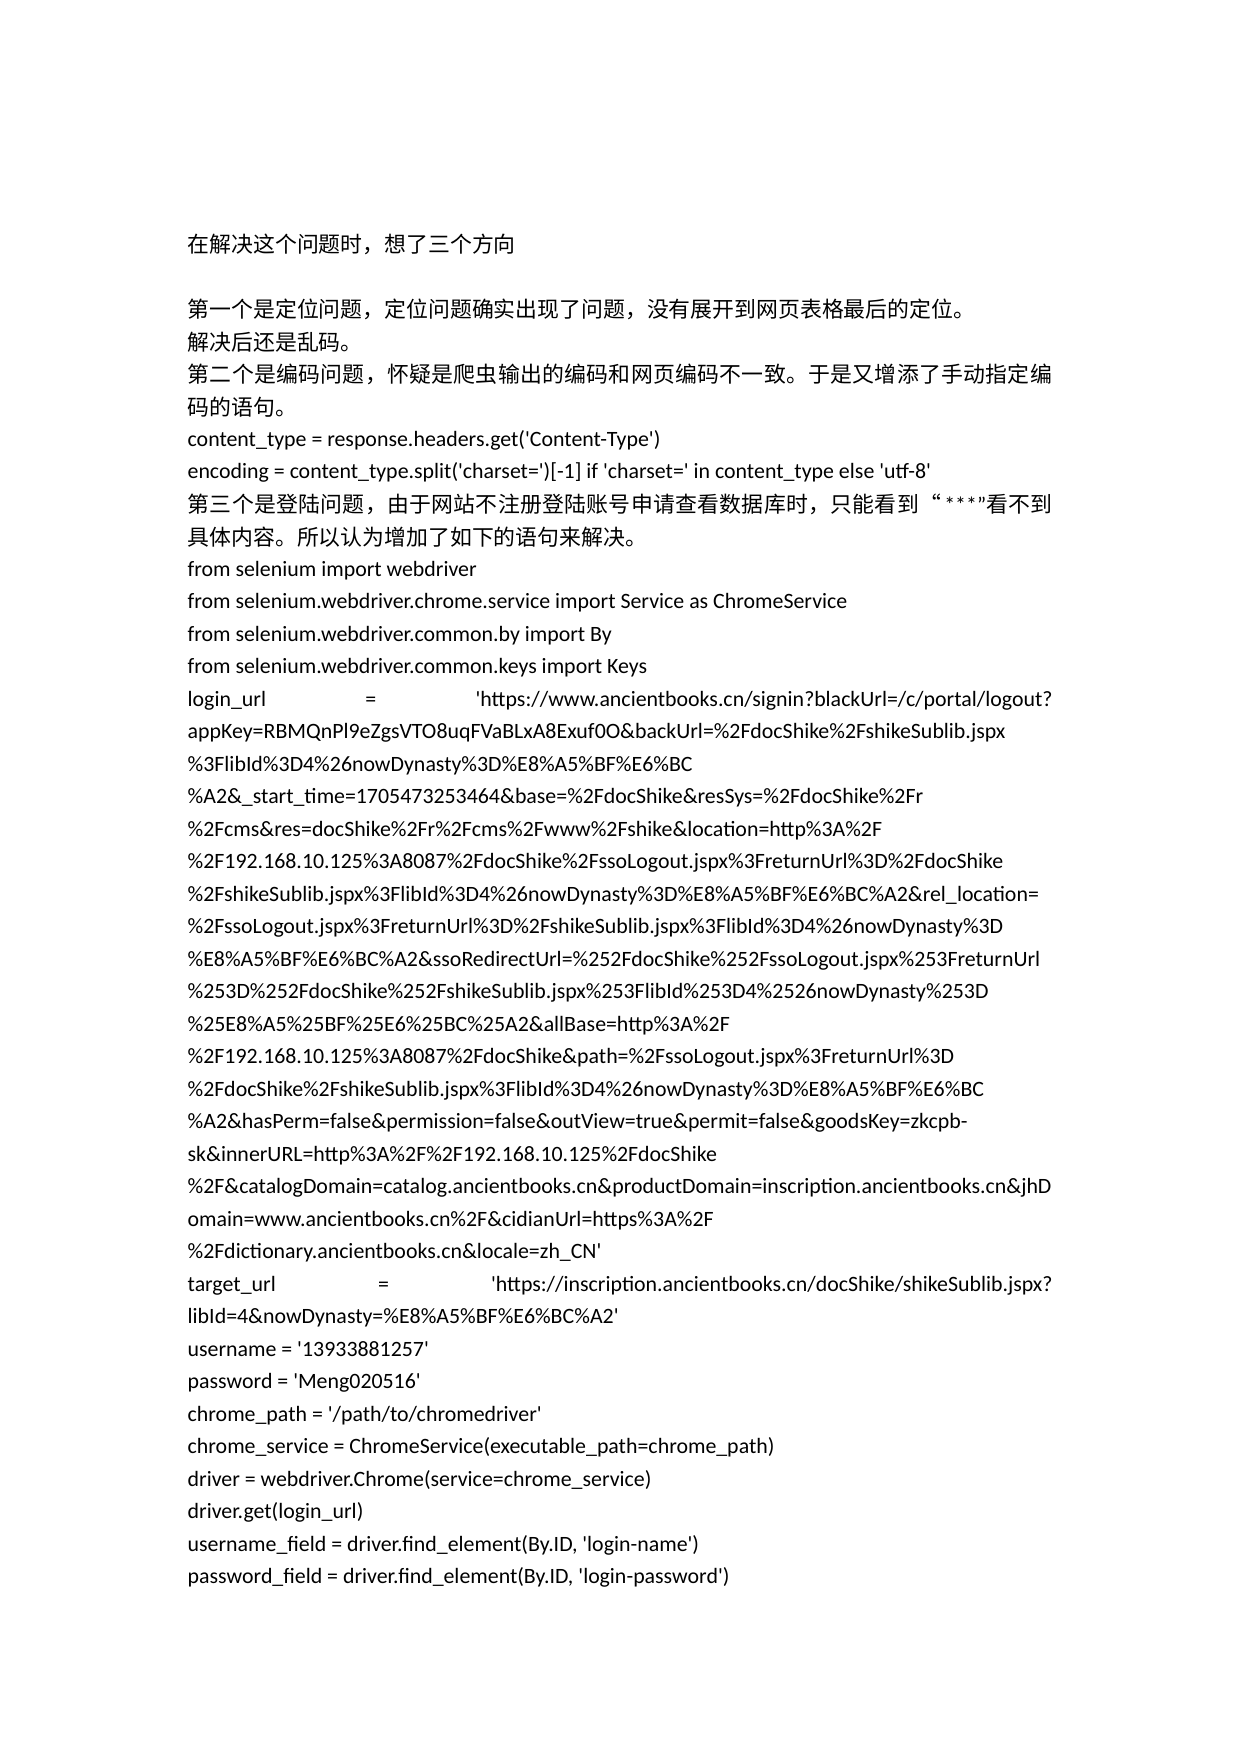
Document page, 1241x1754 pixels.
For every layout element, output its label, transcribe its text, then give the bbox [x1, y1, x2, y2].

text 在解决这个问题时，想了三个方向 [187, 227, 1053, 259]
text content_type = response.headers.get('Content-Type') [187, 422, 1053, 454]
text 第三个是登陆问题，由于网站不注册登陆账号申请查看数据库时，只能看到“***”看不到具体内容。所以认为增加了如下的语句来解决。 [187, 487, 1053, 552]
text from selenium.webdriver.common.keys import Keys [187, 649, 1053, 682]
text login_url = 'https://www.ancientbooks.cn/signin?blackUrl=/c/portal/logout?appKey=RBMQnPl9eZgsVTO8uqFVaBLxA8Exuf0O&backUrl=%2FdocShike%2FshikeSublib.jspx%3FlibId%3D4%26nowDynasty%3D%E8%A5%BF%E6%BC%A2&_start_time=1705473253464&base=%2FdocShike&resSys=%2FdocShike%2Fr%2Fcms&res=docShike%2Fr%2Fcms%2Fwww%2Fshike&location=http%3A%2F%2F192.168.10.125%3A8087%2FdocShike%2FssoLogout.jspx%3FreturnUrl%3D%2FdocShike%2FshikeSublib.jspx%3FlibId%3D4%26nowDynasty%3D%E8%A5%BF%E6%BC%A2&rel_location=%2FssoLogout.jspx%3FreturnUrl%3D%2FshikeSublib.jspx%3FlibId%3D4%26nowDynasty%3D%E8%A5%BF%E6%BC%A2&ssoRedirectUrl=%252FdocShike%252FssoLogout.jspx%253FreturnUrl%253D%252FdocShike%252FshikeSublib.jspx%253FlibId%253D4%2526nowDynasty%253D%25E8%A5%25BF%25E6%25BC%25A2&allBase=http%3A%2F%2F192.168.10.125%3A8087%2FdocShike&path=%2FssoLogout.jspx%3FreturnUrl%3D%2FdocShike%2FshikeSublib.jspx%3FlibId%3D4%26nowDynasty%3D%E8%A5%BF%E6%BC%A2&hasPerm=false&permission=false&outView=true&permit=false&goodsKey=zkcpb-sk&innerURL=http%3A%2F%2F192.168.10.125%2FdocShike%2F&catalogDomain=catalog.ancientbooks.cn&productDomain=inscription.ancientbooks.cn&jhDomain=www.ancientbooks.cn%2F&cidianUrl=https%3A%2F%2Fdictionary.ancientbooks.cn&locale=zh_CN' [187, 682, 1053, 1267]
text 第一个是定位问题，定位问题确实出现了问题，没有展开到网页表格最后的定位。 [187, 292, 1053, 324]
text username_field = driver.find_element(By.ID, 'login-name') [187, 1527, 1053, 1559]
text driver = webdriver.Chrome(service=chrome_service) [187, 1462, 1053, 1494]
text chrome_path = '/path/to/chromedriver' [187, 1397, 1053, 1429]
text chrome_service = ChromeService(executable_path=chrome_path) [187, 1429, 1053, 1462]
text username = '13933881257' [187, 1332, 1053, 1364]
text password = 'Meng020516' [187, 1364, 1053, 1397]
text 第二个是编码问题，怀疑是爬虫输出的编码和网页编码不一致。于是又增添了手动指定编码的语句。 [187, 357, 1053, 422]
text target_url = 'https://inscription.ancientbooks.cn/docShike/shikeSublib.jspx?libId=4&nowDynasty=%E8%A5%BF%E6%BC%A2' [187, 1267, 1053, 1332]
text encoding = content_type.split('charset=')[-1] if 'charset=' in content_type else 'utf-8' [187, 454, 1053, 487]
text 解决后还是乱码。 [187, 324, 1053, 357]
text password_field = driver.find_element(By.ID, 'login-password') [187, 1559, 1053, 1592]
text from selenium.webdriver.chrome.service import Service as ChromeService [187, 584, 1053, 617]
text from selenium.webdriver.common.by import By [187, 617, 1053, 649]
text driver.get(login_url) [187, 1494, 1053, 1527]
text from selenium import webdriver [187, 552, 1053, 584]
